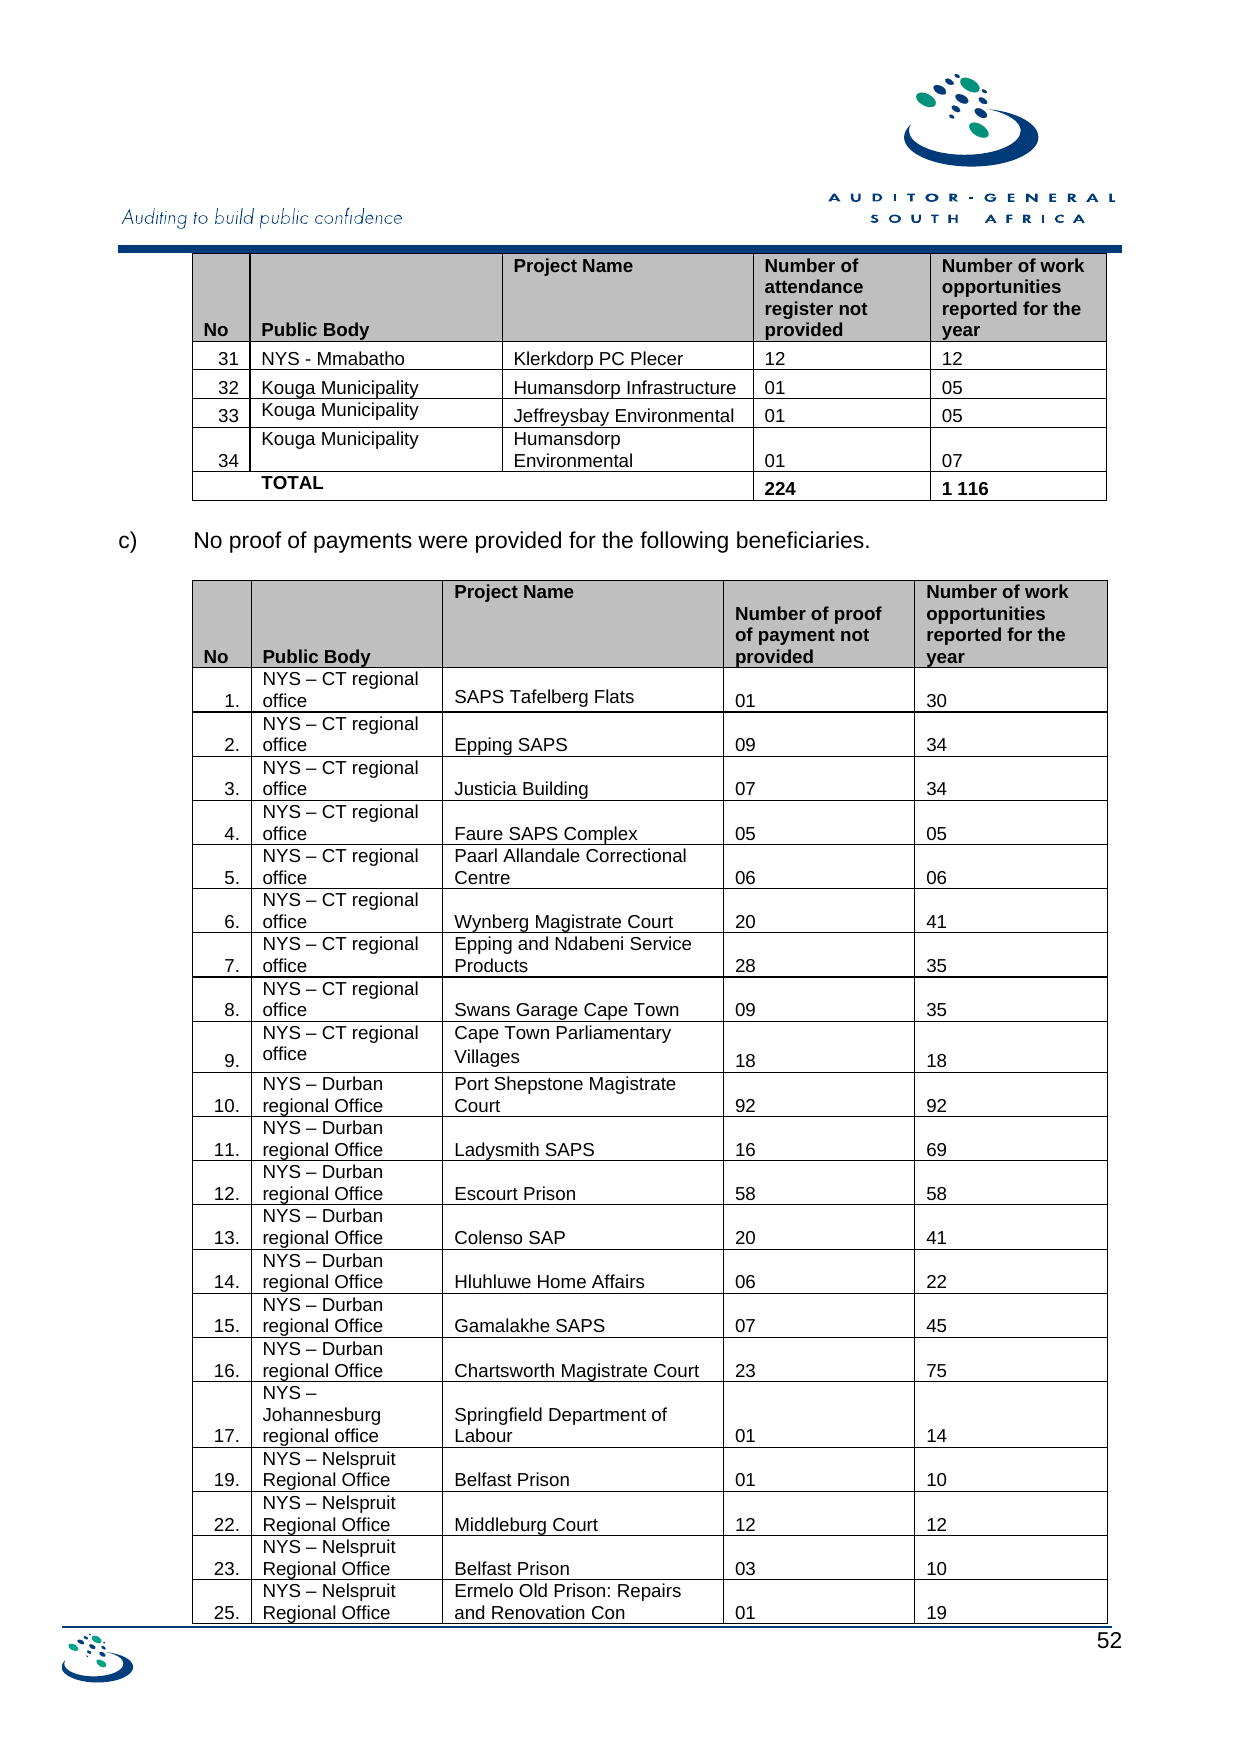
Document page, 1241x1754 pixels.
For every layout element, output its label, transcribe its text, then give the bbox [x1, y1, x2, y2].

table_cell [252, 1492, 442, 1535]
table_cell [502, 472, 753, 500]
table_cell 18 [724, 1022, 914, 1072]
table_cell 9. [193, 1022, 251, 1072]
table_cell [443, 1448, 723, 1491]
table_cell Jeffreysbay Environmental [503, 399, 753, 427]
table_cell 09 [724, 978, 914, 1021]
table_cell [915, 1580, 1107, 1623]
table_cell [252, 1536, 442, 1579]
table_cell Port Shepstone Magistrate Court [443, 1073, 723, 1116]
table_cell TOTAL [250, 472, 502, 500]
table_cell Kouga Municipality [251, 428, 502, 471]
table_cell 06 [724, 1250, 914, 1293]
table_cell NYS – Durban regional Office [252, 1338, 442, 1381]
table_cell Justicia Building [443, 757, 723, 800]
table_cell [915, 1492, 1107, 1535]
table_cell 4. [193, 801, 251, 844]
table_cell 22 [915, 1250, 1107, 1293]
table_header Number of work opportunities reported for the year [915, 581, 1107, 667]
table_cell 3. [193, 757, 251, 800]
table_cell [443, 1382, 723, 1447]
table_cell 33 [193, 399, 249, 427]
table_header No [193, 254, 249, 341]
table_cell 12. [193, 1161, 251, 1204]
table_cell Wynberg Magistrate Court [443, 889, 723, 932]
table_header Public Body [252, 581, 442, 667]
table_header No [193, 581, 251, 667]
table_cell Gamalakhe SAPS [443, 1294, 723, 1337]
table_cell 58 [915, 1161, 1107, 1204]
table_cell 01 [754, 370, 930, 398]
table_cell Colenso SAP [443, 1205, 723, 1248]
table_cell 05 [724, 801, 914, 844]
table_cell 35 [915, 978, 1107, 1021]
table_cell 34 [193, 428, 249, 471]
table_cell 7. [193, 933, 251, 976]
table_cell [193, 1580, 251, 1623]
table_cell 28 [724, 933, 914, 976]
table_cell 18 [915, 1022, 1107, 1072]
table_cell 01 [724, 668, 914, 711]
table_cell NYS – Durban regional Office [252, 1117, 442, 1160]
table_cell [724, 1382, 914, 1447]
table_cell SAPS Tafelberg Flats [443, 668, 723, 711]
table_cell NYS – Durban regional Office [252, 1250, 442, 1293]
table_header Public Body [251, 254, 502, 341]
table_cell 32 [193, 370, 249, 398]
table_cell 69 [915, 1117, 1107, 1160]
table_cell Epping SAPS [443, 713, 723, 756]
table_cell 20 [724, 1205, 914, 1248]
table_header Number of work opportunities reported for the year [931, 254, 1106, 341]
table_cell NYS – CT regional office [252, 933, 442, 976]
table_cell NYS – CT regional office [252, 889, 442, 932]
table_cell NYS – Durban regional Office [252, 1161, 442, 1204]
table_cell 05 [931, 370, 1106, 398]
table_cell 1. [193, 668, 251, 711]
table_cell [193, 472, 250, 500]
table_cell NYS – Durban regional Office [252, 1205, 442, 1248]
table_cell 75 [915, 1338, 1107, 1381]
table_cell Ladysmith SAPS [443, 1117, 723, 1160]
table_cell 16. [193, 1338, 251, 1381]
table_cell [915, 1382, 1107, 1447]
table_cell NYS – CT regional office [252, 713, 442, 756]
table_cell 05 [915, 801, 1107, 844]
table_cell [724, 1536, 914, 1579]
table_cell 14. [193, 1250, 251, 1293]
table_cell Paarl Allandale Correctional Centre [443, 845, 723, 888]
table_cell 12 [931, 342, 1106, 369]
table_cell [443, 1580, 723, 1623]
table_cell NYS – CT regional office [252, 757, 442, 800]
table_cell 58 [724, 1161, 914, 1204]
table_cell NYS – CT regional office [252, 801, 442, 844]
table_cell 41 [915, 889, 1107, 932]
table_cell 92 [915, 1073, 1107, 1116]
table_cell NYS – CT regional office [252, 978, 442, 1021]
table_cell 5. [193, 845, 251, 888]
table_cell Epping and Ndabeni Service Products [443, 933, 723, 976]
table_cell 17. [193, 1382, 251, 1447]
table_cell 01 [754, 428, 930, 471]
table_cell 09 [724, 713, 914, 756]
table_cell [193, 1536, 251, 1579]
table_cell 16 [724, 1117, 914, 1160]
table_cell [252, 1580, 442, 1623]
table_cell Cape Town Parliamentary Villages [443, 1022, 723, 1072]
text c) No proof of payments were provided for the following beneficiaries. [118, 527, 1122, 553]
table_cell 34 [915, 757, 1107, 800]
table_cell NYS – Durban regional Office [252, 1073, 442, 1116]
table_cell NYS – CT regional office [252, 845, 442, 888]
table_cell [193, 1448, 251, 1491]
table_cell 224 [754, 472, 930, 500]
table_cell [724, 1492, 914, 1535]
table_cell 11. [193, 1117, 251, 1160]
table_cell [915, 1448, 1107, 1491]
table_cell Kouga Municipality [251, 399, 502, 427]
table_cell 41 [915, 1205, 1107, 1248]
table_cell 6. [193, 889, 251, 932]
table_cell 2. [193, 713, 251, 756]
table_cell 05 [931, 399, 1106, 427]
table_header Project Name [443, 581, 723, 667]
table_header Number of attendance register not provided [754, 254, 930, 341]
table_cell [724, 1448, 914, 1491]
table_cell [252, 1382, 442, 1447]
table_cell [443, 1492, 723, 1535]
table_cell 06 [915, 845, 1107, 888]
table_header Project Name [503, 254, 753, 341]
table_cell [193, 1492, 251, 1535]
table_cell 23 [724, 1338, 914, 1381]
table_cell Chartsworth Magistrate Court [443, 1338, 723, 1381]
table_cell 01 [754, 399, 930, 427]
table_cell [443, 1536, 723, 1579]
table_cell 1 116 [931, 472, 1106, 500]
table_cell 45 [915, 1294, 1107, 1337]
table_cell NYS - Mmabatho [251, 342, 502, 369]
table_cell NYS – CT regional office [252, 1022, 442, 1072]
table_cell Kouga Municipality [251, 370, 502, 398]
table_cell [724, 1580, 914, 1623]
table_cell Escourt Prison [443, 1161, 723, 1204]
table_cell Hluhluwe Home Affairs [443, 1250, 723, 1293]
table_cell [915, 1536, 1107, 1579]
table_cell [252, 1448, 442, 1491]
table_cell NYS – Durban regional Office [252, 1294, 442, 1337]
table_cell NYS – CT regional office [252, 668, 442, 711]
table_cell 30 [915, 668, 1107, 711]
table_cell 35 [915, 933, 1107, 976]
table_cell Humansdorp Infrastructure [503, 370, 753, 398]
table_cell Faure SAPS Complex [443, 801, 723, 844]
table_cell 34 [915, 713, 1107, 756]
table_header Number of proof of payment not provided [724, 581, 914, 667]
table_cell 92 [724, 1073, 914, 1116]
table_cell 20 [724, 889, 914, 932]
table_cell 13. [193, 1205, 251, 1248]
table_cell Klerkdorp PC Plecer [503, 342, 753, 369]
table_cell 07 [724, 757, 914, 800]
table_cell 06 [724, 845, 914, 888]
table_cell 10. [193, 1073, 251, 1116]
table_cell 8. [193, 978, 251, 1021]
table_cell 15. [193, 1294, 251, 1337]
table_cell Swans Garage Cape Town [443, 978, 723, 1021]
table_cell 07 [931, 428, 1106, 471]
table_cell Humansdorp Environmental [503, 428, 753, 471]
table_cell 07 [724, 1294, 914, 1337]
table_cell 12 [754, 342, 930, 369]
table_cell 31 [193, 342, 249, 369]
